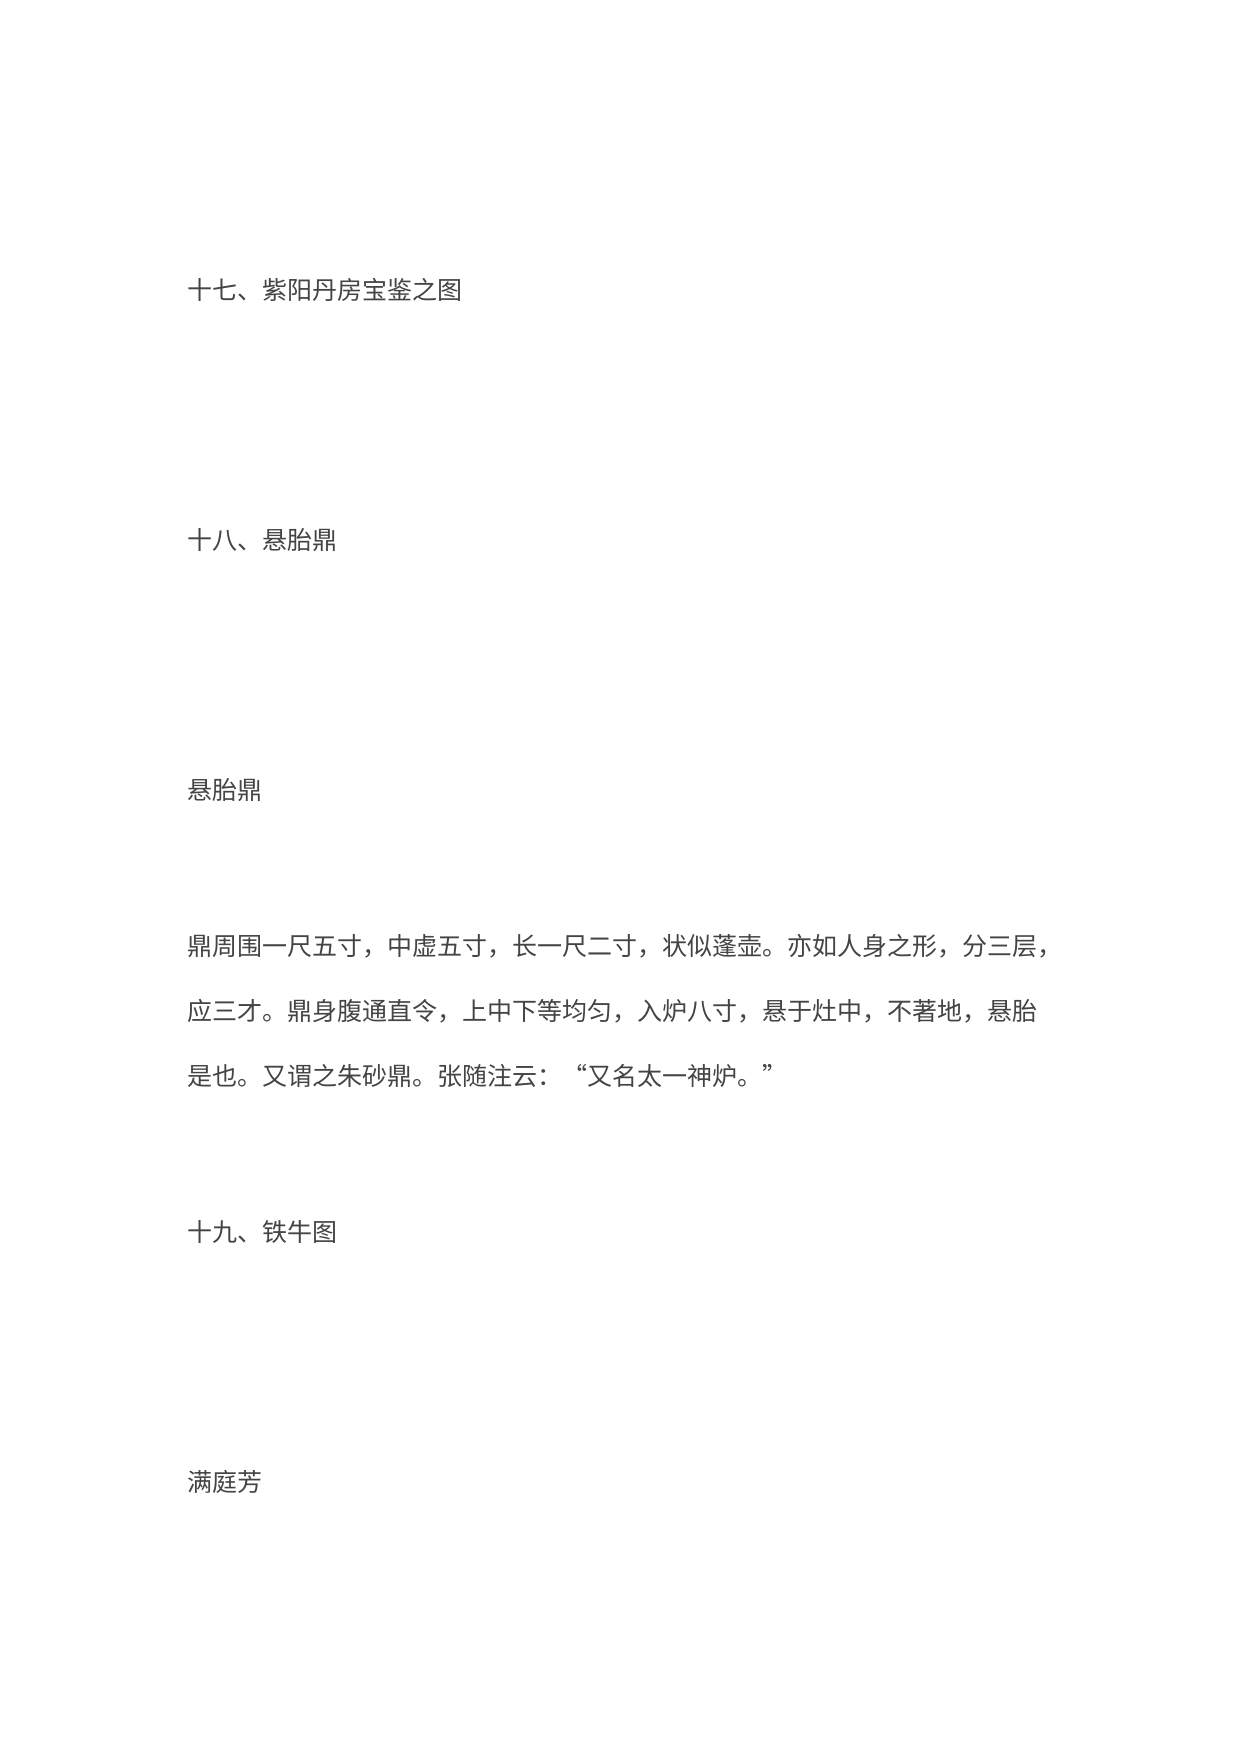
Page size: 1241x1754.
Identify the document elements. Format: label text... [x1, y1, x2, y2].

text 十八、悬胎鼎 [187, 506, 1053, 571]
text 鼎周围一尺五寸，中虚五寸，长一尺二寸，状似蓬壶。亦如人身之形，分三层，应三才。鼎身腹通直令，上中下等均匀，入炉八寸，悬于灶中，不著地，悬胎是也。又谓之朱砂鼎。张随注云：“又名太一神炉。” [187, 912, 1053, 1107]
text 满庭芳 [187, 1448, 1053, 1513]
text 悬胎鼎 [187, 756, 1053, 821]
text 十七、紫阳丹房宝鉴之图 [187, 256, 1053, 321]
text 十九、铁牛图 [187, 1198, 1053, 1263]
